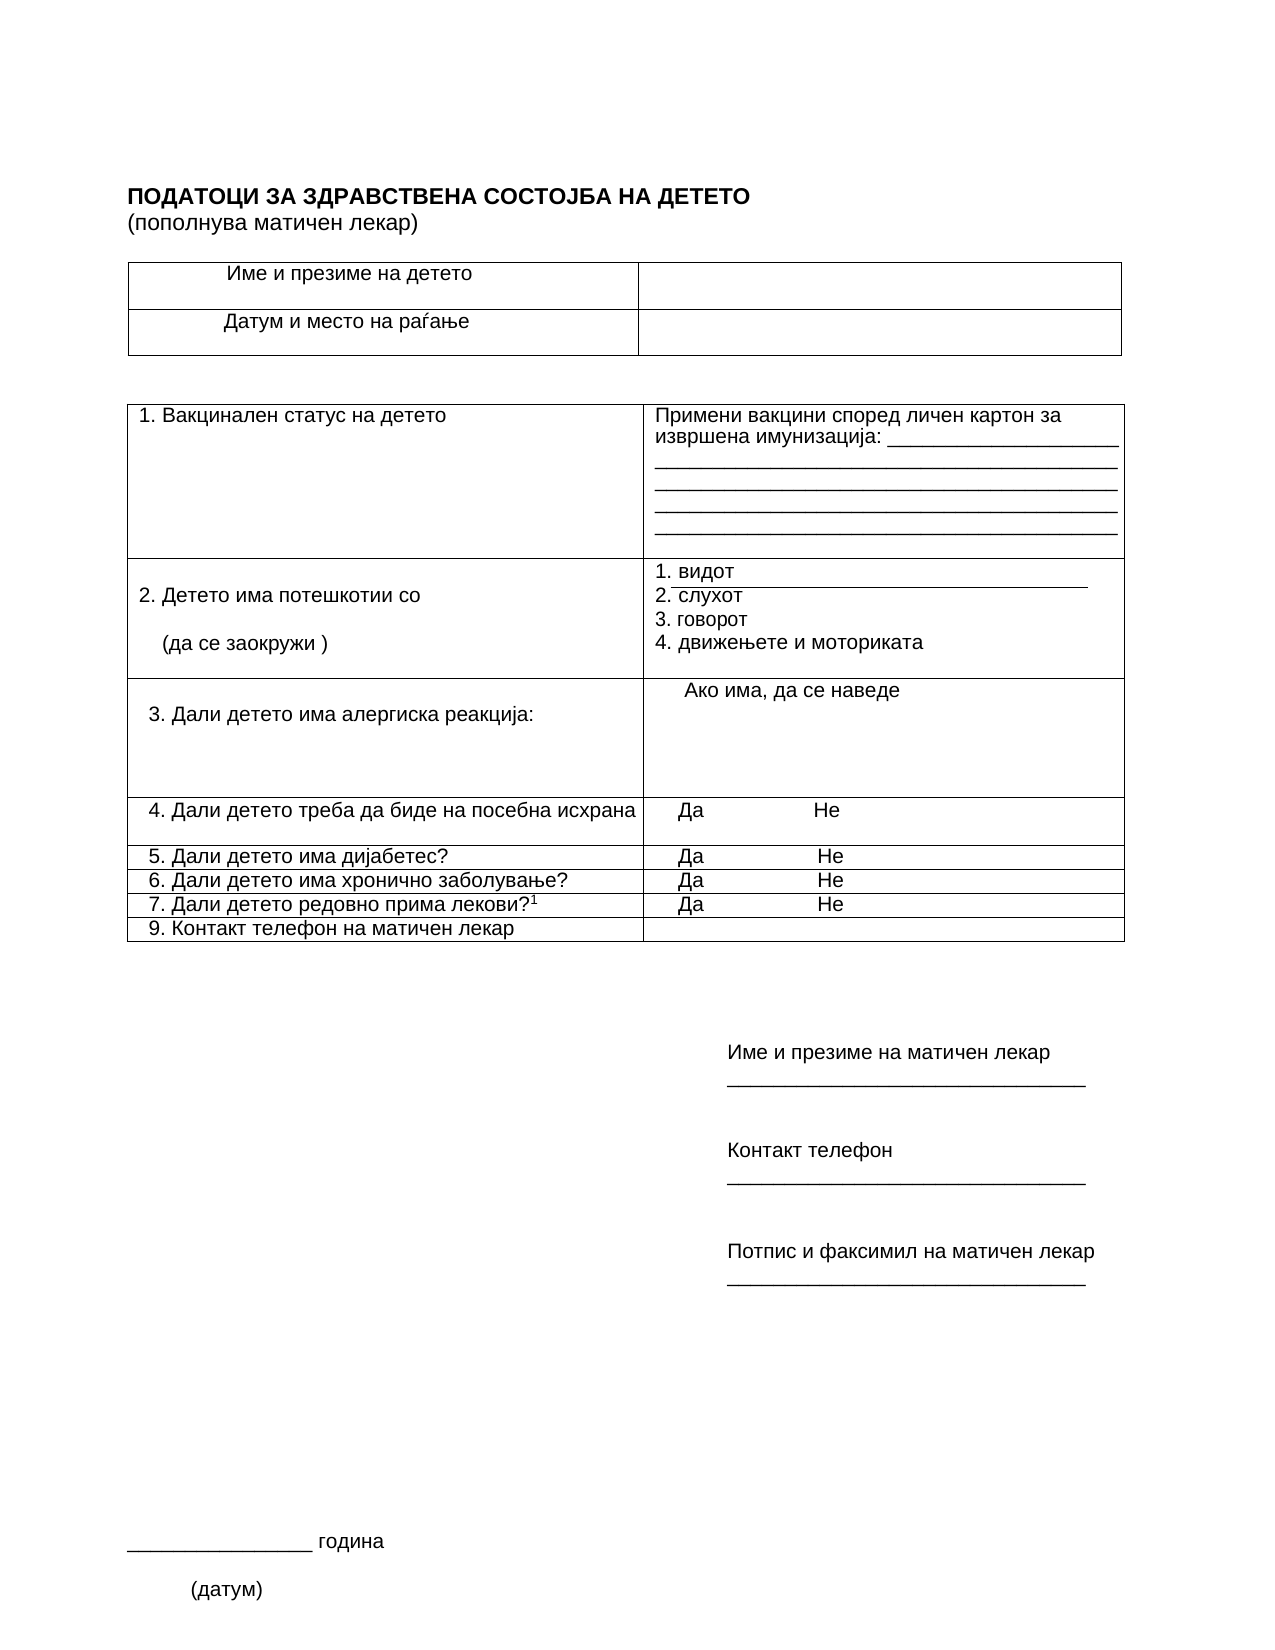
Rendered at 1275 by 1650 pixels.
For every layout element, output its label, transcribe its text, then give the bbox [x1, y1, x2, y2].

text Контакт телефон [127, 1138, 1148, 1162]
table_header Име и презиме на детето [129, 263, 638, 308]
table_cell 1. видот 2. слухот 3. говорот 4. движењете и моториката [644, 559, 1124, 677]
table_cell 6. Дали детето има хронично заболување? [128, 870, 643, 893]
table_cell Да Не [644, 870, 1124, 893]
table_cell 7. Дали детето редовно прима лекови?1 [128, 894, 643, 917]
table_cell Датум и место на раѓање [129, 310, 638, 354]
table_cell Да Не [644, 846, 1124, 869]
table_cell Да Не [644, 894, 1124, 917]
table_cell 9. Контакт телефон на матичен лекар [128, 918, 643, 941]
table_cell [644, 918, 1124, 941]
table_cell Ако има, да се наведе [644, 679, 1124, 797]
table_cell 4. Дали детето треба да биде на посебна исхрана [128, 798, 643, 845]
table_cell [639, 310, 1121, 354]
text ПОДАТОЦИ ЗА ЗДРАВСТВЕНА СОСТОЈБА НА ДЕТЕТО (пополнува матичен лекар) [127, 183, 1148, 235]
table_header Примени вакцини според личен картон за извршена имунизација: ____________________ ________________________________________ ________________________________________ ________________________________________ ________________________________________ [644, 405, 1124, 558]
table_cell 2. Детето има потешкотии со (да се заокружи ) [128, 559, 643, 677]
text _______________________________ [127, 1162, 1148, 1186]
table_header 1. Вакцинален статус на детето [128, 405, 643, 558]
table_cell 5. Дали детето има дијабетес? [128, 846, 643, 869]
text (датум) [127, 1577, 1148, 1601]
table_cell 3. Дали детето има алергиска реакција: [128, 679, 643, 797]
table_cell Да Не [644, 798, 1124, 845]
text Име и презиме на матичен лекар _______________________________ [127, 1040, 1148, 1088]
text ________________ година [127, 1529, 1148, 1553]
text _______________________________ [727, 1263, 1148, 1313]
text Потпис и факсимил на матичен лекар [727, 1239, 1148, 1263]
table_header [639, 263, 1121, 308]
